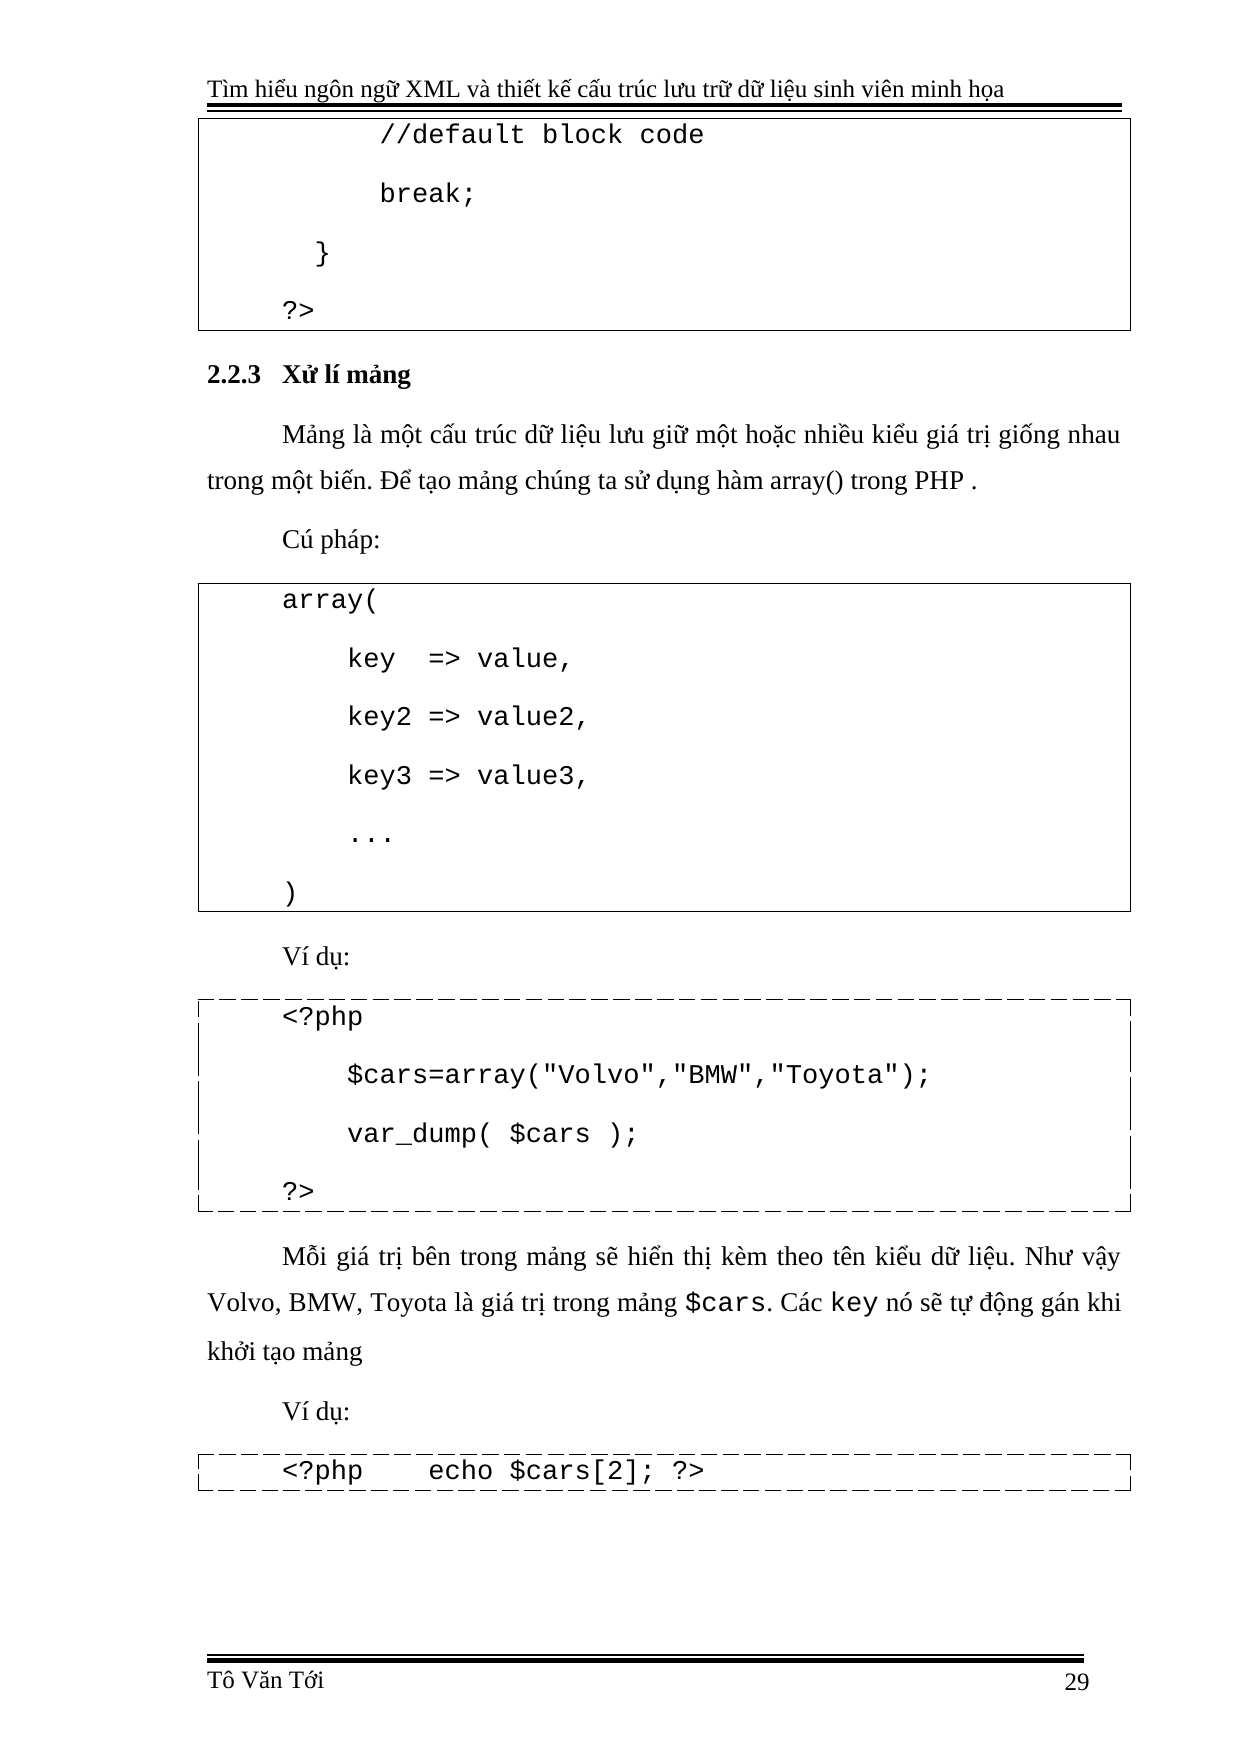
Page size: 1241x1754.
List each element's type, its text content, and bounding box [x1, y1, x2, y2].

text var_dump( $cars ); [197, 1116, 1131, 1150]
text Mỗi giá trị bên trong mảng sẽ hiển thị kèm theo tên kiểu dữ liệu. Như vậy Volvo, BMW, Toyota là giá trị trong mảng $cars. Các key nó sẽ tự động gán khi khởi tạo mảng [207, 1240, 1122, 1367]
text Ví dụ: [207, 1394, 1122, 1426]
text $cars=array("Volvo","BMW","Toyota"); [197, 1058, 1131, 1092]
text ?> [197, 1175, 1131, 1212]
text key2 => value2, [199, 700, 1130, 734]
text <?php [197, 999, 1131, 1033]
text key3 => value3, [199, 758, 1130, 792]
text Cú pháp: [207, 523, 1122, 555]
text } [199, 235, 1130, 269]
subtitle Xử lí mảng [207, 358, 1122, 390]
text array( [199, 584, 1130, 617]
text break; [199, 177, 1130, 211]
text Mảng là một cấu trúc dữ liệu lưu giữ một hoặc nhiều kiểu giá trị giống nhau trong một biến. Để tạo mảng chúng ta sử dụng hàm array() trong PHP . [207, 418, 1122, 496]
text key => value, [199, 641, 1130, 675]
text ) [199, 875, 1130, 911]
text ?> [199, 294, 1130, 330]
text <?php echo $cars[2]; ?> [197, 1454, 1131, 1491]
text ... [199, 817, 1130, 851]
text //default block code [199, 119, 1130, 152]
text Ví dụ: [207, 940, 1122, 971]
